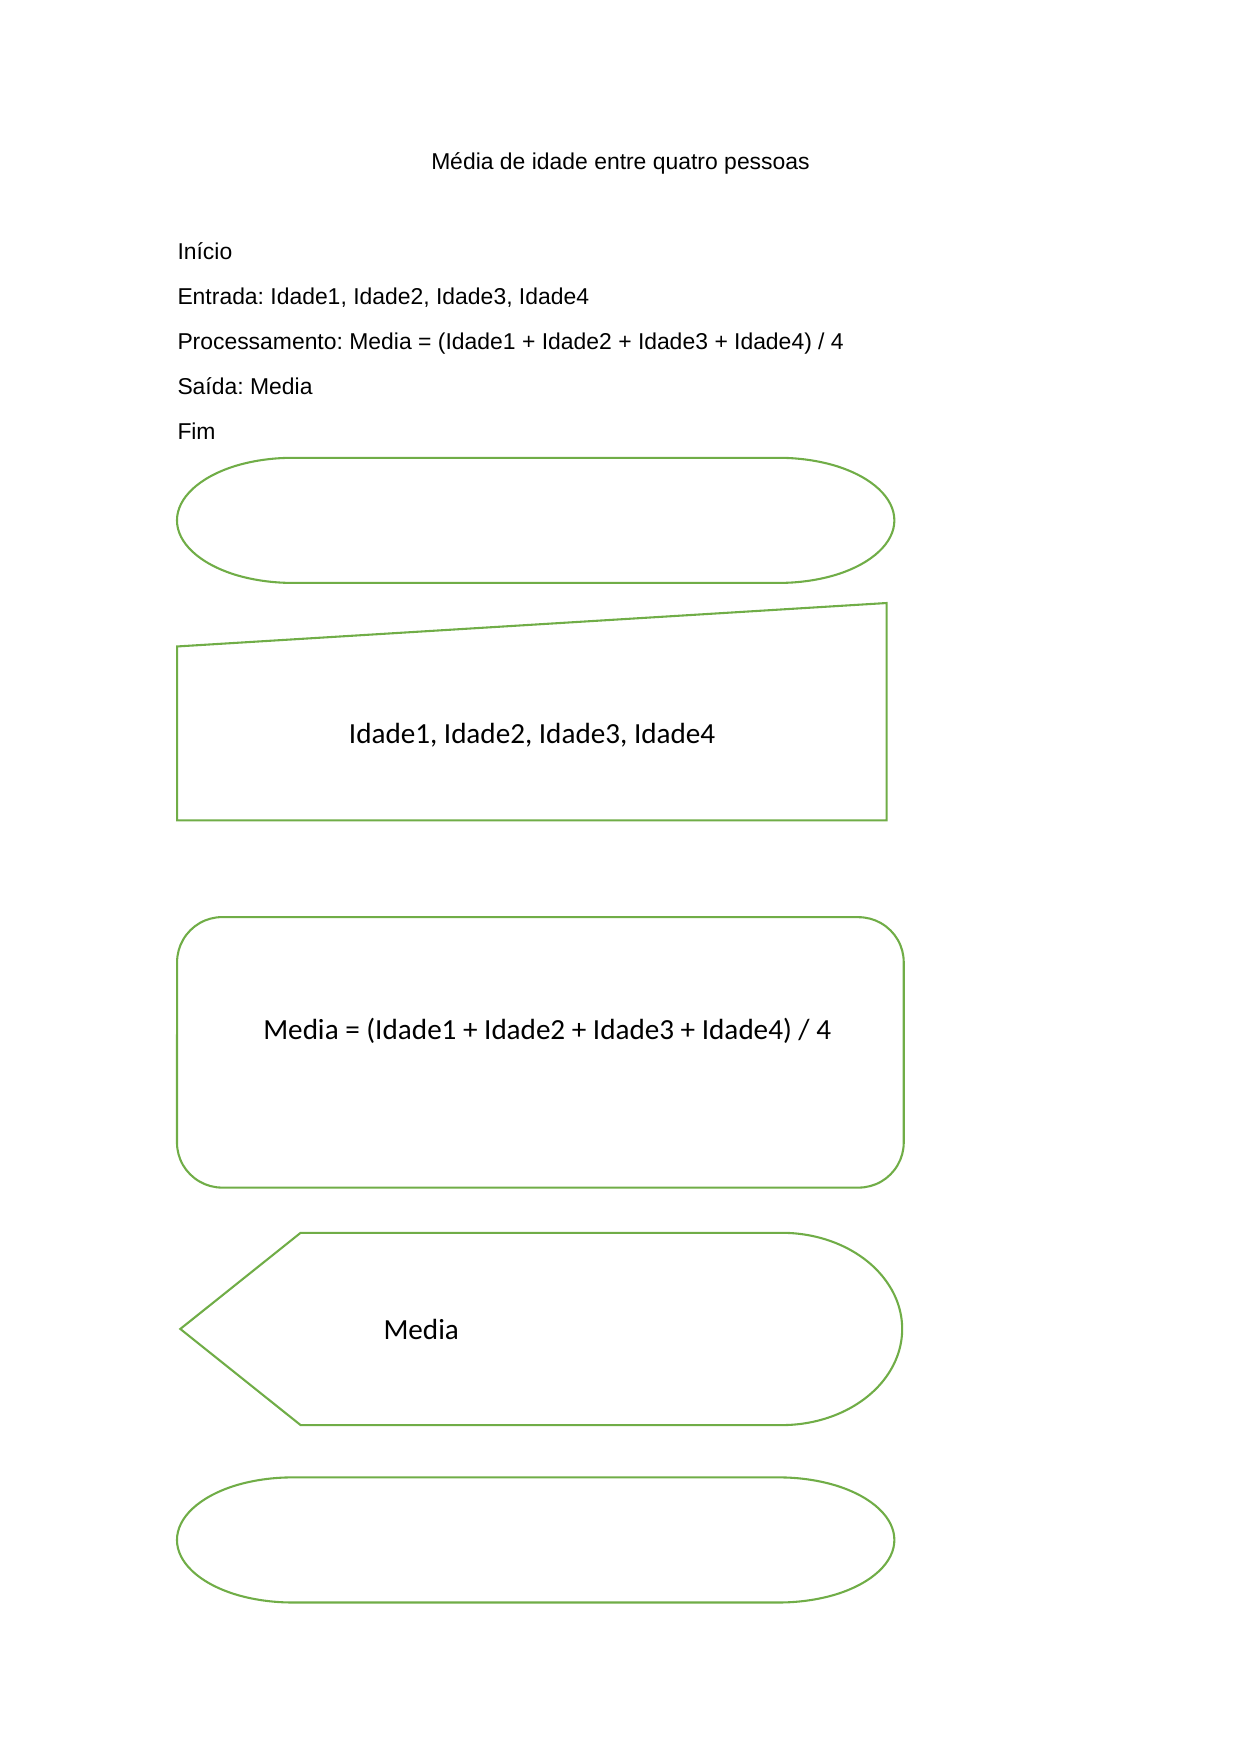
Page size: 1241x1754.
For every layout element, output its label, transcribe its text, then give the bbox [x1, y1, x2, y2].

text Entrada: Idade1, Idade2, Idade3, Idade4 [177, 283, 1063, 309]
text Início [177, 238, 1063, 264]
text Processamento: Media = (Idade1 + Idade2 + Idade3 + Idade4) / 4 [177, 328, 1063, 354]
text Média de idade entre quatro pessoas [177, 148, 1063, 174]
text Saída: Media [177, 373, 1063, 399]
text Fim [177, 418, 1063, 444]
